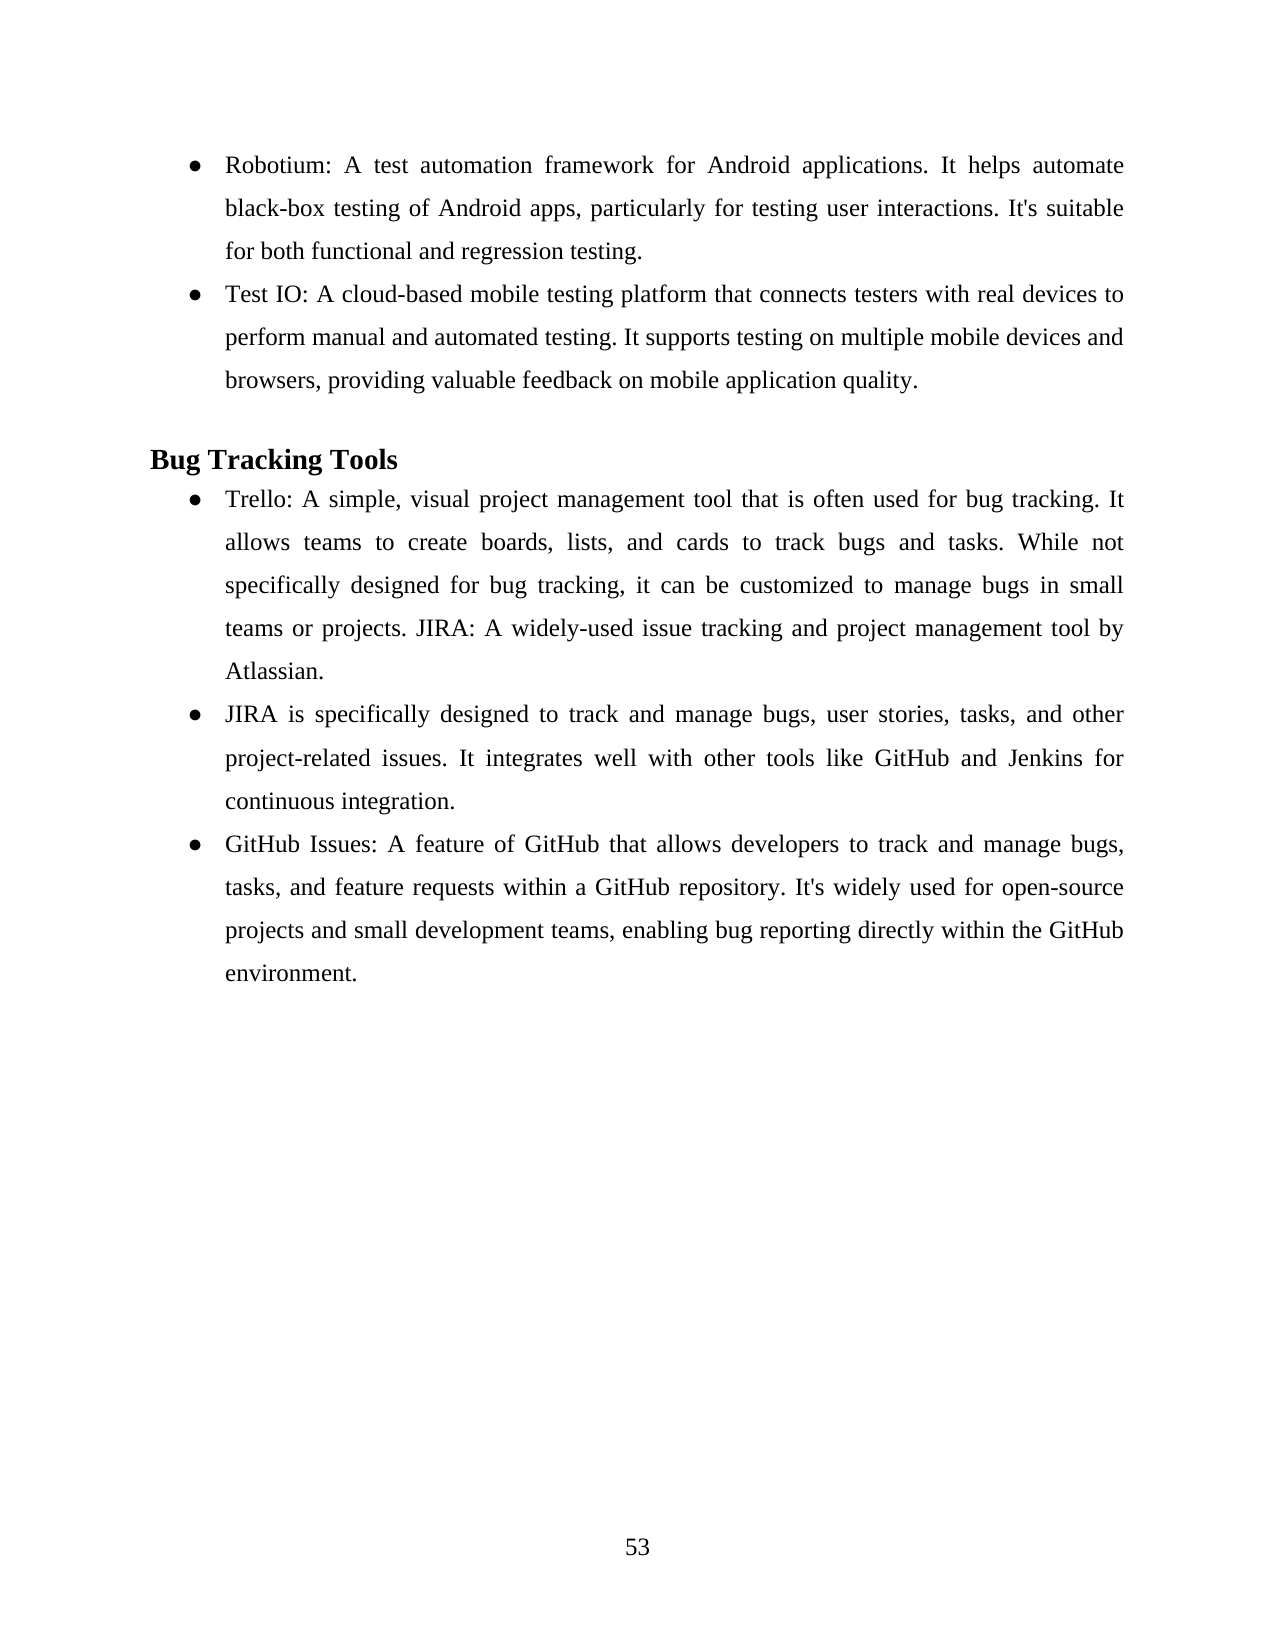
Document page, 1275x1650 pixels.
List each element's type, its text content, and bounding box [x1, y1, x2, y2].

list Robotium: A test automation framework for Android applications. It helps automate black-box testing of Android apps, particularly for testing user interactions. It's suitable for both functional and regression testing. [187, 150, 1125, 265]
list JIRA is specifically designed to track and manage bugs, user stories, tasks, and other project-related issues. It integrates well with other tools like GitHub and Jenkins for continuous integration. [187, 699, 1125, 814]
subtitle Bug Tracking Tools [150, 442, 1125, 476]
list GitHub Issues: A feature of GitHub that allows developers to track and manage bugs, tasks, and feature requests within a GitHub repository. It's widely used for open-source projects and small development teams, enabling bug reporting directly within the GitHub environment. [187, 829, 1125, 987]
list Trello: A simple, visual project management tool that is often used for bug tracking. It allows teams to create boards, lists, and cards to track bugs and tasks. While not specifically designed for bug tracking, it can be customized to manage bugs in small teams or projects. JIRA: A widely-used issue tracking and project management tool by Atlassian. [187, 484, 1125, 685]
list Test IO: A cloud-based mobile testing platform that connects testers with real devices to perform manual and automated testing. It supports testing on multiple mobile devices and browsers, providing valuable feedback on mobile application quality. [187, 279, 1125, 394]
